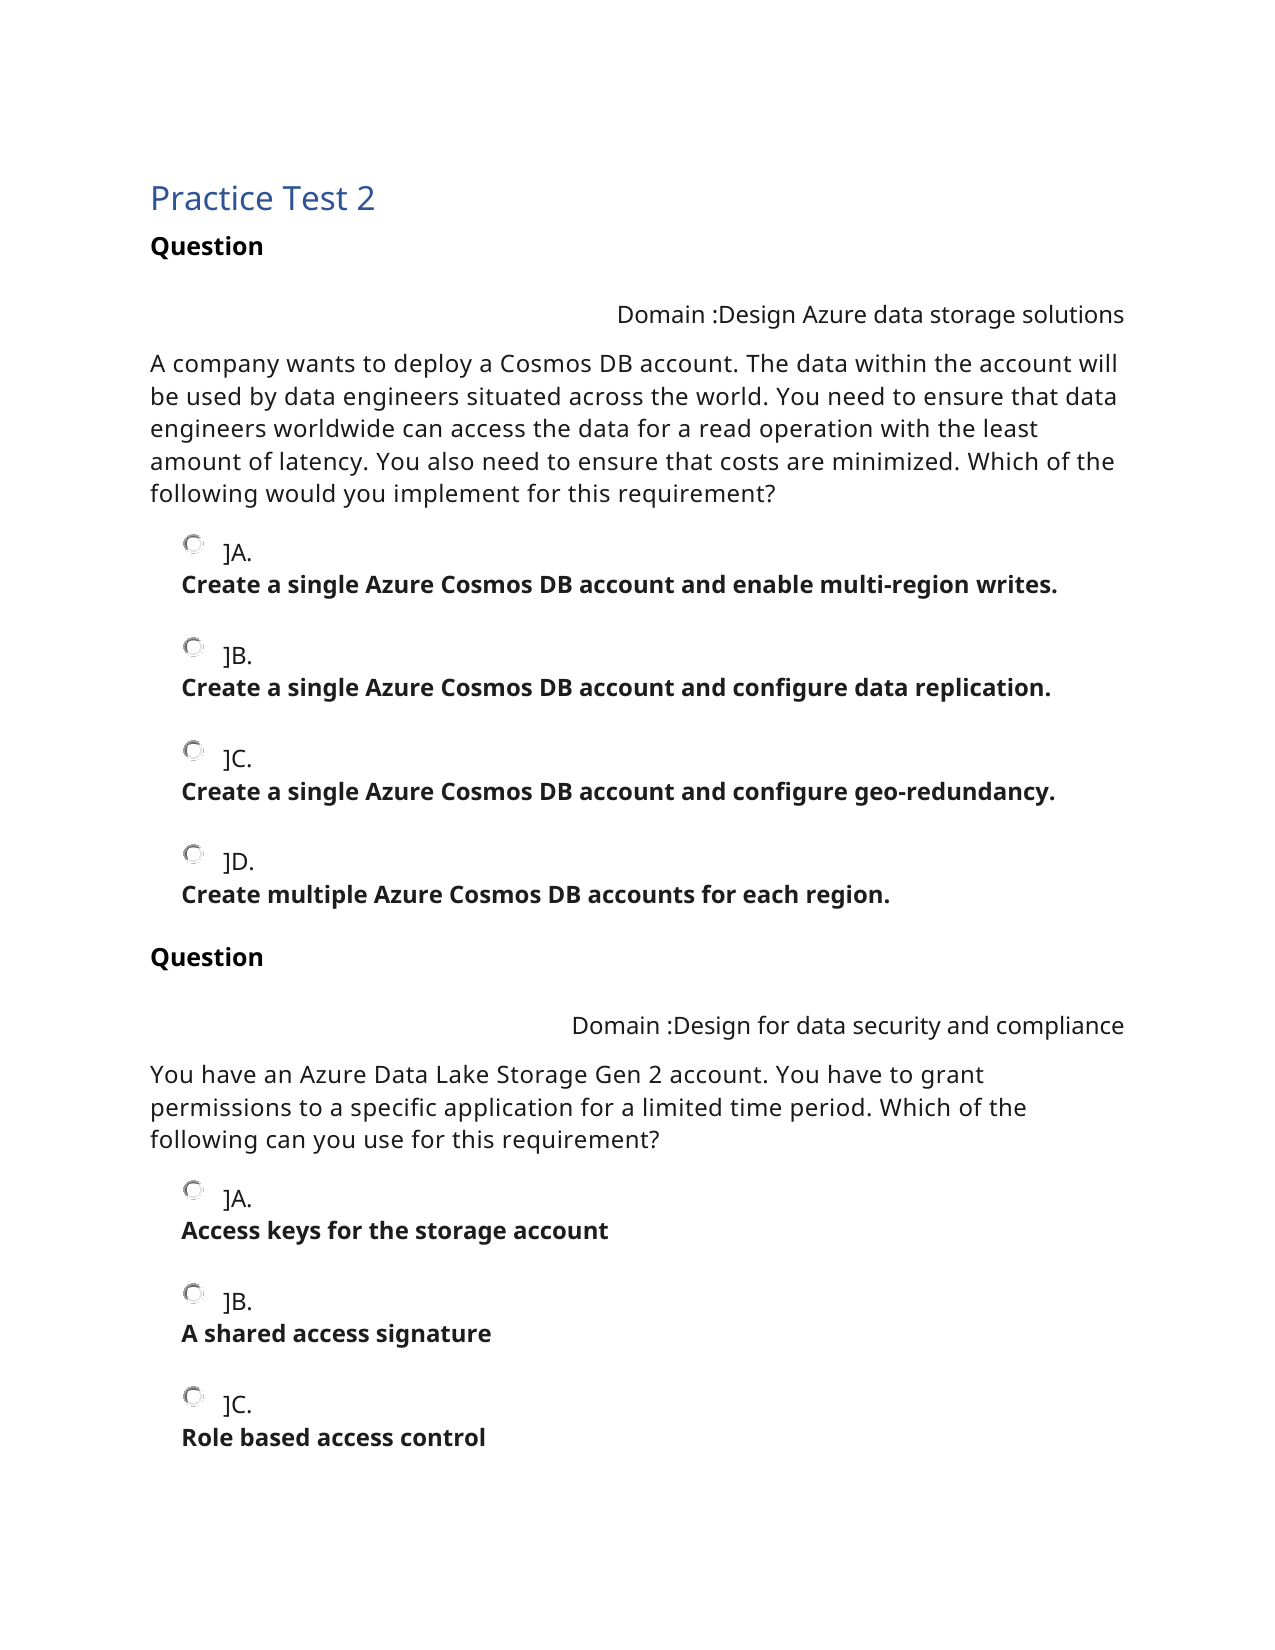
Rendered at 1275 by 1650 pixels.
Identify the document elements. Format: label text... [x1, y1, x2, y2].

text A shared access signature [181, 1317, 1125, 1350]
text Role based access control [181, 1420, 1125, 1453]
subtitle Question 2 [150, 939, 1125, 973]
text Domain :Design for data security and compliance [150, 1009, 1125, 1041]
text Create a single Azure Cosmos DB account and enable multi-region writes. [181, 568, 1125, 601]
text ]D. [181, 836, 1125, 878]
subtitle Question 1 [150, 228, 1125, 262]
subtitle Practice Test 2 [150, 175, 1125, 220]
text ]C. [181, 733, 1125, 774]
text Create multiple Azure Cosmos DB accounts for each region. [181, 878, 1125, 910]
text Create a single Azure Cosmos DB account and configure geo-redundancy. [181, 774, 1125, 807]
text A company wants to deploy a Cosmos DB account. The data within the account will be used by data engineers situated across the world. You need to ensure that data engineers worldwide can access the data for a read operation with the least amount of latency. You also need to ensure that costs are minimized. Which of the following would you implement for this requirement? [150, 347, 1125, 510]
text You have an Azure Data Lake Storage Gen 2 account. You have to grant permissions to a specific application for a limited time period. Which of the following can you use for this requirement? [150, 1058, 1125, 1156]
text ]A. [181, 1172, 1125, 1214]
text Create a single Azure Cosmos DB account and configure data replication. [181, 671, 1125, 704]
text ]C. [181, 1379, 1125, 1420]
text ]A. [181, 526, 1125, 568]
text Access keys for the storage account [181, 1214, 1125, 1247]
text ]B. [181, 1276, 1125, 1317]
text Domain :Design Azure data storage solutions [150, 297, 1125, 330]
text ]B. [181, 630, 1125, 671]
